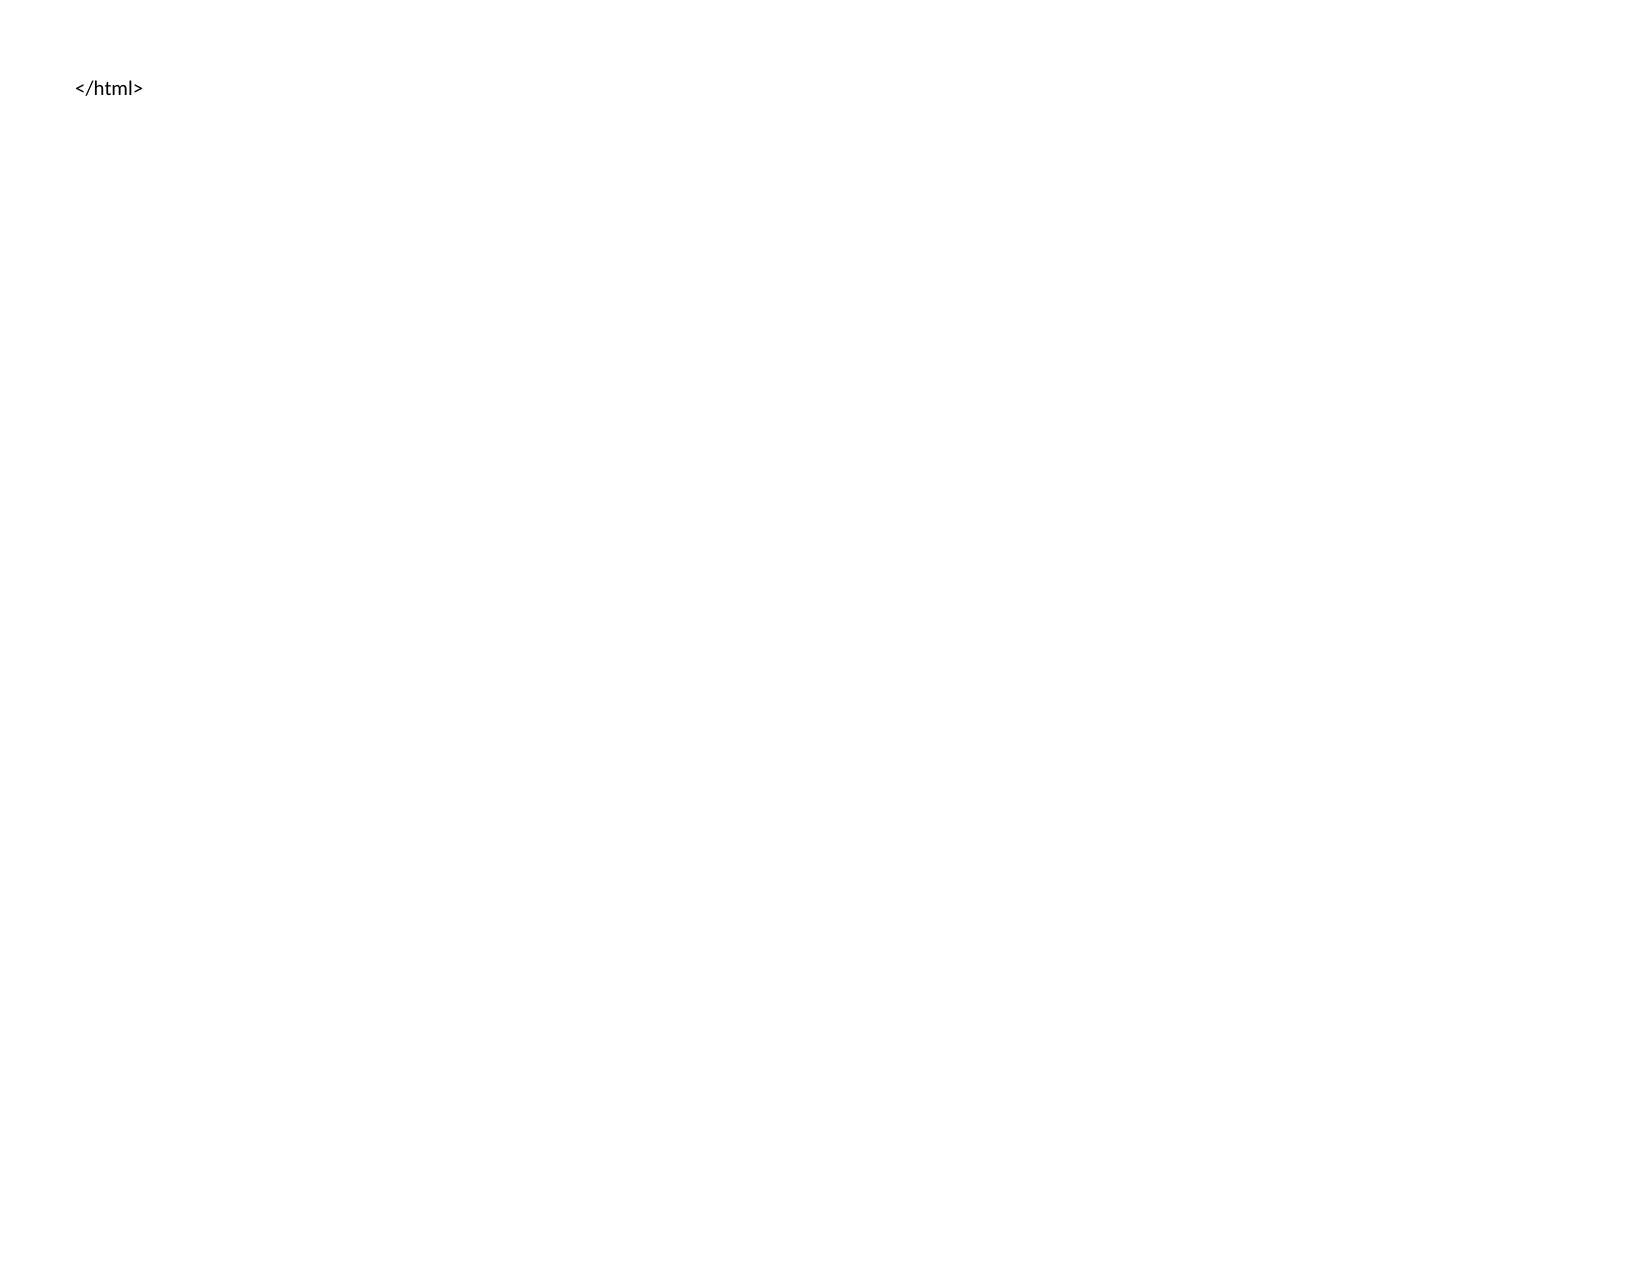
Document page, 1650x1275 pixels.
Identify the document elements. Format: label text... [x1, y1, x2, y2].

text </html> [75, 75, 1575, 100]
